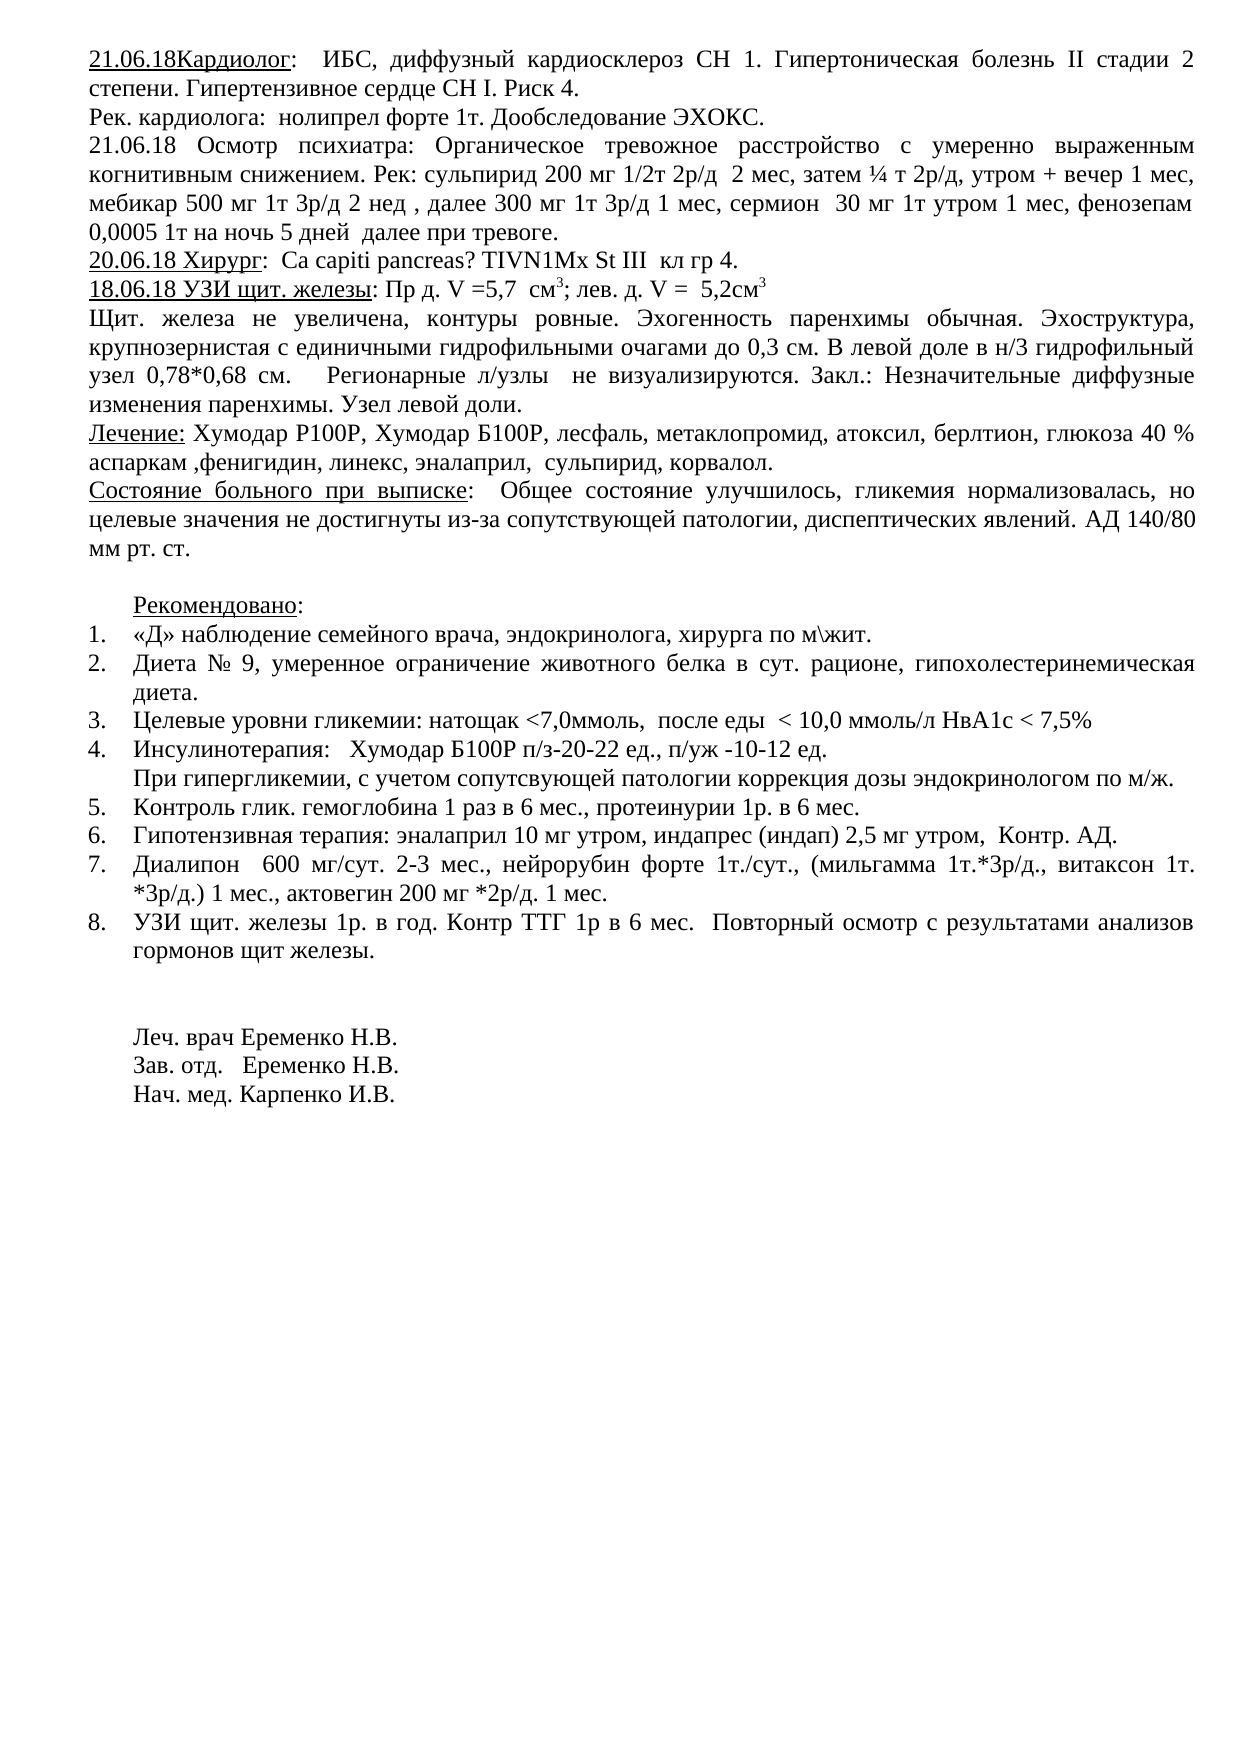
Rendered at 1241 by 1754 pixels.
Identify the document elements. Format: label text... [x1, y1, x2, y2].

text Рекомендовано: [133, 591, 1196, 619]
list Инсулинотерапия: Хумодар Б100Р п/з-20-22 ед., п/уж -10-12 ед. [88, 734, 1196, 763]
list Целевые уровни гликемии: натощак <ммоль, после еды < ммоль/л НвА1с < % [88, 706, 1196, 734]
text Щит. железа не увеличена, контуры ровные. Эхогенность паренхимы обычная. Эхоструктура, крупнозернистая с единичными гидрофильными очагами до 0,3 см. В левой доле в н/3 гидрофильный узел 0,78*0,68 см. Регионарные л/узлы не визуализируются. Закл.: Незначительные диффузные изменения паренхимы. Узел левой доли. [89, 303, 1196, 418]
text Состояние больного при выписке: АД 140/80 мм рт. ст. [89, 476, 1196, 562]
list Диета № 9, умеренное ограничение животного белка в сут. рационе, гипохолестеринемическая диета. [88, 648, 1196, 706]
text 20.06.18 Хирург: Са capiti pancreas? TIVN1Mx St III кл гр 4. [89, 246, 1196, 274]
text Рек. кардиолога: нолипрел форте 1т. Дообследование ЭХОКС. [89, 102, 1196, 131]
text 21.06.18 Осмотр психиатра: Органическое тревожное расстройство с умеренно выраженным когнитивным снижением. Рек: сульпирид 200 мг 1/2т 2р/д 2 мес, затем ¼ т 2р/д, утром + вечер 1 мес, мебикар 500 мг 1т 3р/д 2 нед , далее 300 мг 1т 3р/д 1 мес, сермион 30 мг 1т утром 1 мес, фенозепам 0,0005 1т на ночь 5 дней далее при тревоге. [89, 131, 1196, 246]
text Лечение: Хумодар Р100Р, Хумодар Б100Р, лесфаль, метаклопромид, атоксил, берлтион, глюкоза 40 % аспаркам ,фенигидин, линекс, эналаприл, сульпирид, корвалол. [89, 418, 1196, 476]
list 600 мг/сут. 2-3 мес., нейрорубин форте 1т./сут., (мильгамма 1т.*3р/д., витаксон 1т. *3р/д.) 1 мес., актовегин 200 мг *2р/д. 1 мес. [88, 849, 1196, 907]
text 21.06.18Кардиолог: ИБС, диффузный кардиосклероз СН 1. Гипертоническая болезнь II стадии 2 степени. Гипертензивное сердце СН I. Риск 4. [89, 44, 1196, 102]
list «Д» наблюдение семейного врача, эндокринолога, хирурга по м\жит. [88, 619, 1196, 648]
text Нач. мед. Карпенко И.В. [133, 1079, 1196, 1108]
list УЗИ щит. железы 1р. в год. Контр ТТГ 1р в 6 мес. Повторный осмотр с результатами анализов гормонов щит железы. [88, 907, 1196, 964]
list эналаприл 10 мг утром, индапрес (индап) 2,5 мг утром, Контр. АД. [88, 821, 1196, 849]
text Леч. врач [133, 1022, 1196, 1051]
text При гипергликемии, с учетом сопутсвующей патологии коррекция дозы эндокринологом по м/ж. [133, 763, 1196, 792]
text 18.06.18 УЗИ щит. железы: Пр д. V =5,7 см3; лев. д. V = 5,2см3 [89, 274, 1196, 303]
list Контроль глик. гемоглобина 1 раз в 6 мес., 1р. в 6 мес. [88, 792, 1196, 821]
